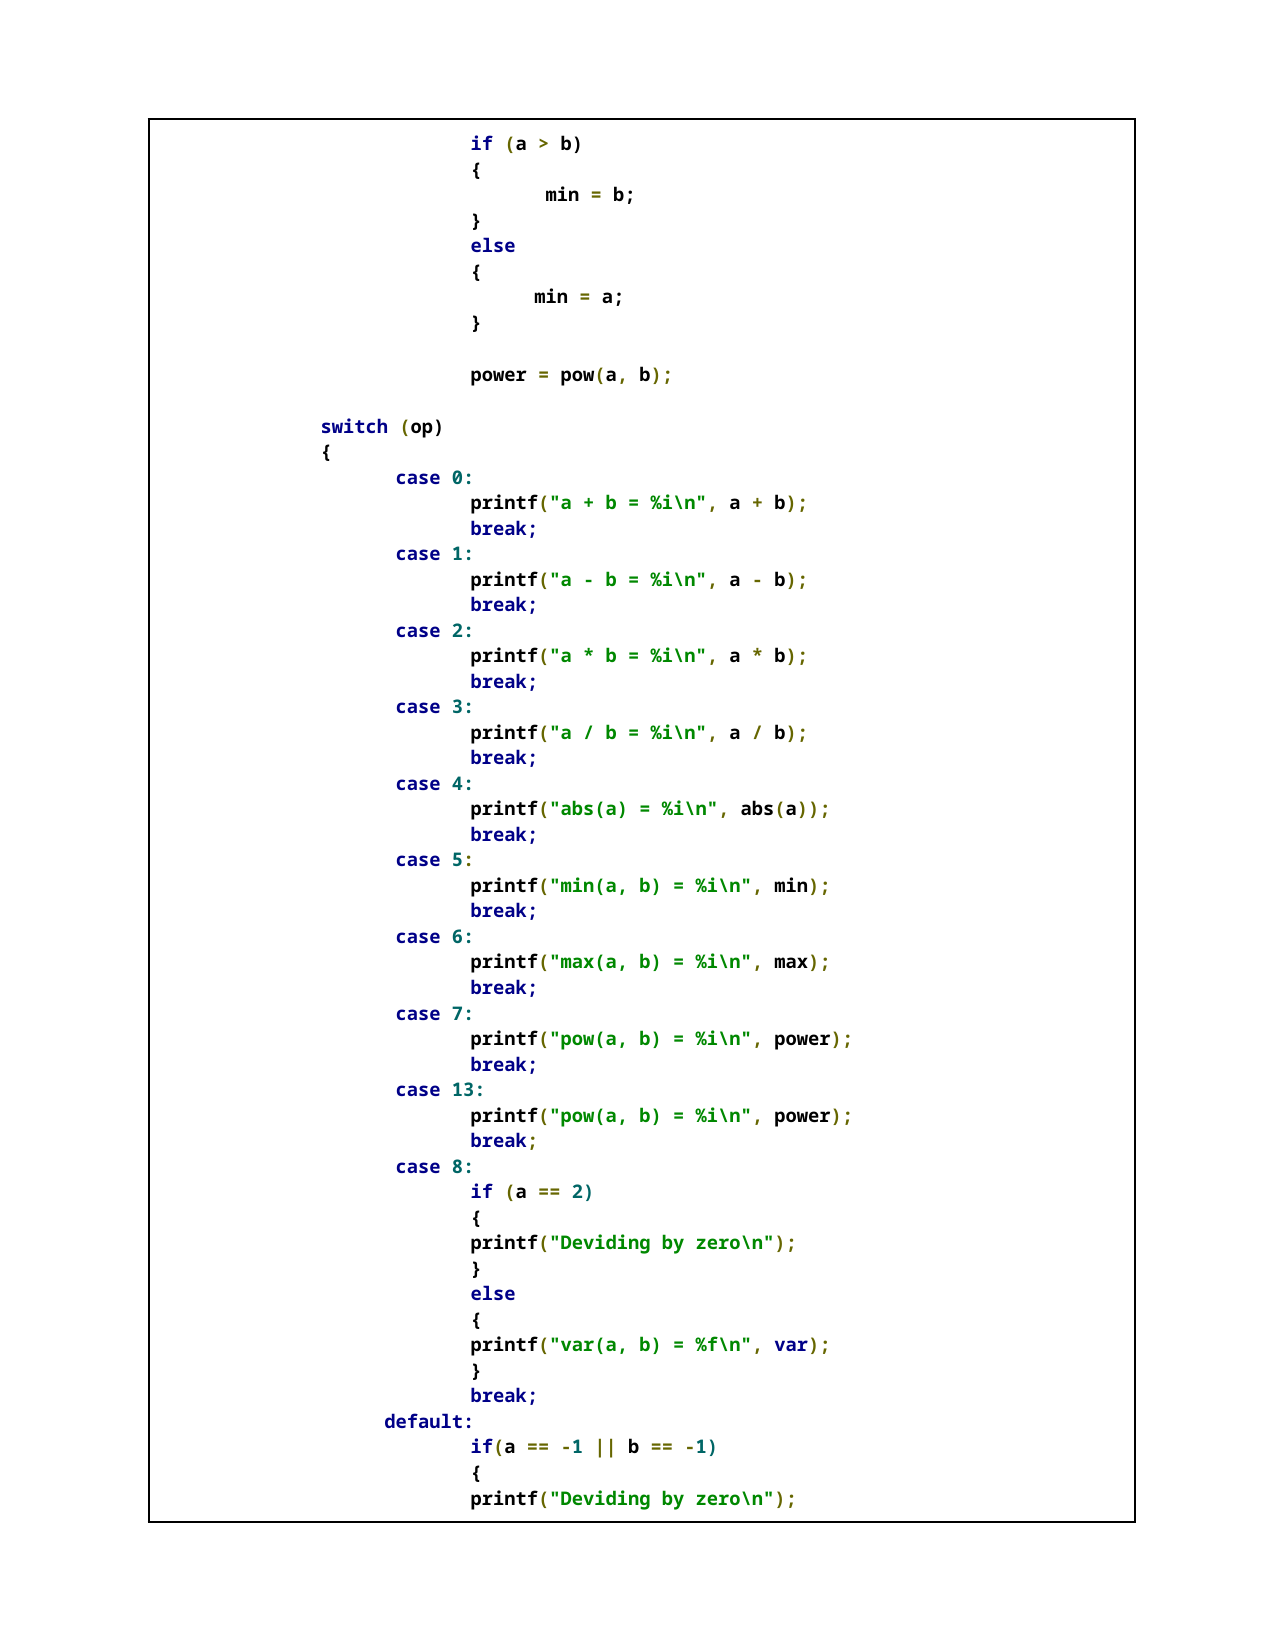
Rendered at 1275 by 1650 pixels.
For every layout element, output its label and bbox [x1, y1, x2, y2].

table_cell [150, 120, 1134, 1521]
